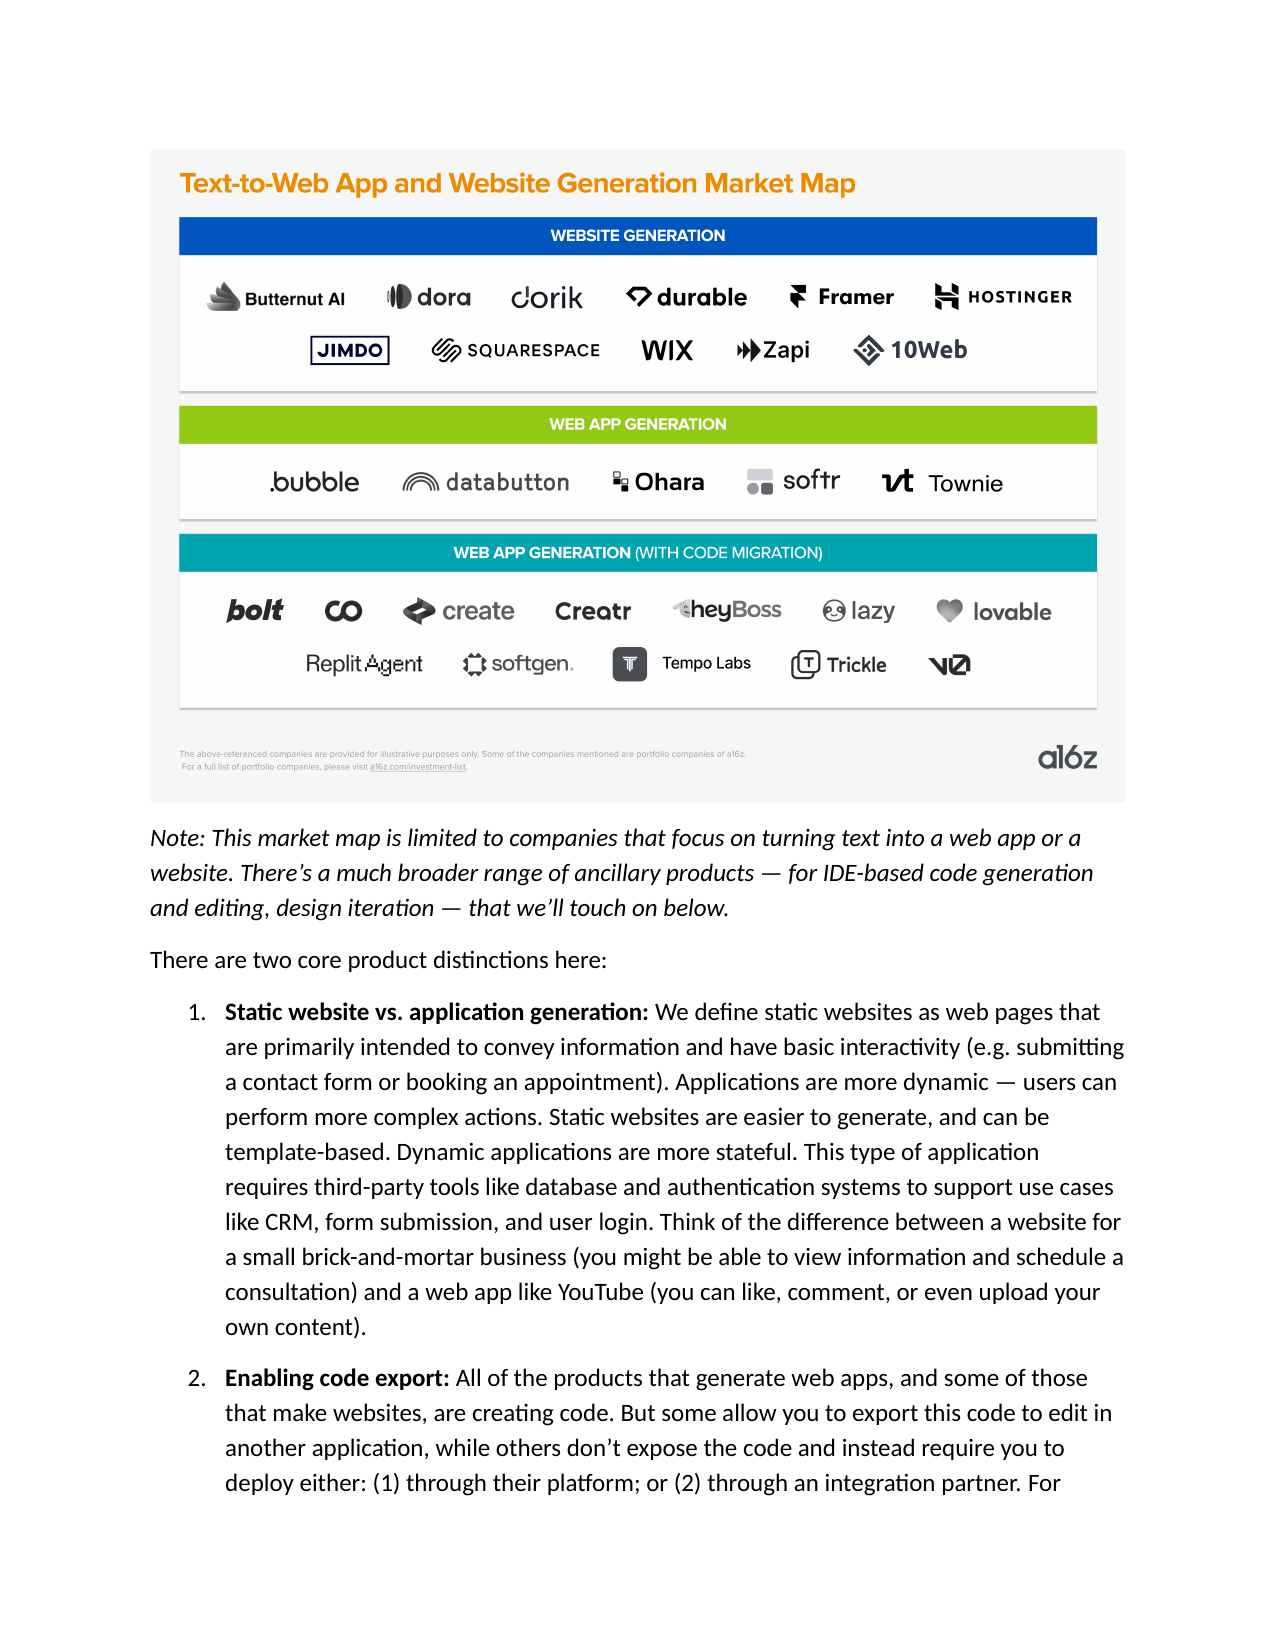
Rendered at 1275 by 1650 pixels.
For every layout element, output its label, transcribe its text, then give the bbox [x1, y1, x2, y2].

picture [150, 150, 1125, 802]
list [187, 1362, 1125, 1498]
text Note: This market map is limited to companies that focus on turning text into a web app or a website. There’s a much broader range of ancillary products — for IDE-based code generation and editing, design iteration — that we’ll touch on below. [150, 822, 1125, 923]
text There are two core product distinctions here: [150, 944, 1125, 974]
list Static website vs. application generation: We define static websites as web pages that are primarily intended to convey information and have basic interactivity (e.g. submitting a contact form or booking an appointment). Applications are more dynamic — users can perform more complex actions. Static websites are easier to generate, and can be template-based. Dynamic applications are more stateful. This type of application requires third-party tools like database and authentication systems to support use cases like CRM, form submission, and user login. Think of the difference between a website for a small brick-and-mortar business (you might be able to view information and schedule a consultation) and a web app like YouTube (you can like, comment, or even upload your own content). [187, 996, 1125, 1341]
